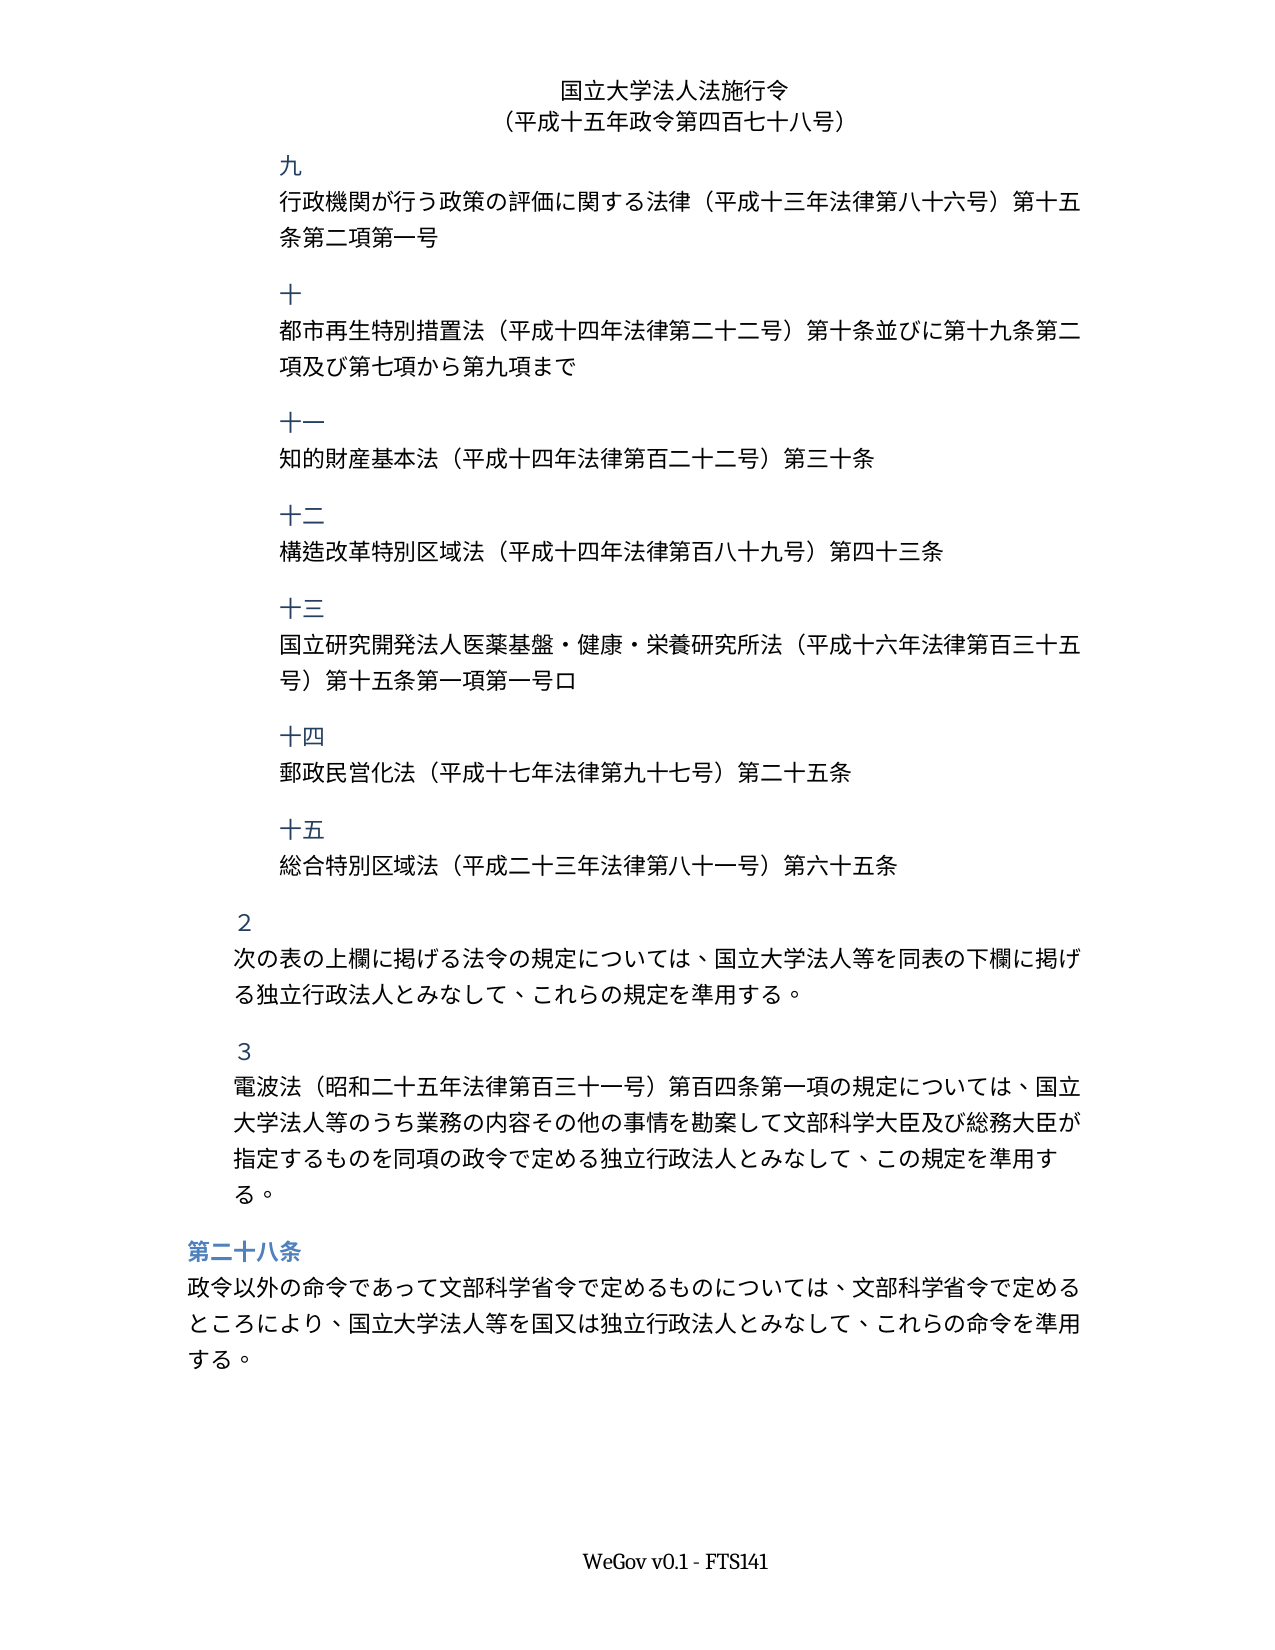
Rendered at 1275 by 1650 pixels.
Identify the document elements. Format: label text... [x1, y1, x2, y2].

subtitle 十二 [279, 500, 1087, 531]
text 行政機関が行う政策の評価に関する法律（平成十三年法律第八十六号）第十五条第二項第一号 [279, 186, 1087, 253]
text 総合特別区域法（平成二十三年法律第八十一号）第六十五条 [279, 850, 1087, 881]
subtitle 十一 [279, 407, 1087, 438]
subtitle ２ [233, 907, 1087, 938]
text 政令以外の命令であって文部科学省令で定めるものについては、文部科学省令で定めるところにより、国立大学法人等を国又は独立行政法人とみなして、これらの命令を準用する。 [187, 1272, 1087, 1375]
text 都市再生特別措置法（平成十四年法律第二十二号）第十条並びに第十九条第二項及び第七項から第九項まで [279, 314, 1087, 382]
text 知的財産基本法（平成十四年法律第百二十二号）第三十条 [279, 443, 1087, 474]
text 次の表の上欄に掲げる法令の規定については、国立大学法人等を同表の下欄に掲げる独立行政法人とみなして、これらの規定を準用する。 [233, 943, 1087, 1010]
subtitle 十三 [279, 593, 1087, 624]
subtitle 十 [279, 279, 1087, 310]
subtitle 第二十八条 [187, 1236, 1087, 1267]
subtitle 十四 [279, 721, 1087, 753]
subtitle 九 [279, 150, 1087, 181]
text 構造改革特別区域法（平成十四年法律第百八十九号）第四十三条 [279, 536, 1087, 567]
text 郵政民営化法（平成十七年法律第九十七号）第二十五条 [279, 757, 1087, 788]
subtitle 十五 [279, 814, 1087, 845]
text 電波法（昭和二十五年法律第百三十一号）第百四条第一項の規定については、国立大学法人等のうち業務の内容その他の事情を勘案して文部科学大臣及び総務大臣が指定するものを同項の政令で定める独立行政法人とみなして、この規定を準用する。 [233, 1071, 1087, 1210]
subtitle ３ [233, 1035, 1087, 1067]
text 国立研究開発法人医薬基盤・健康・栄養研究所法（平成十六年法律第百三十五号）第十五条第一項第一号ロ [279, 629, 1087, 696]
